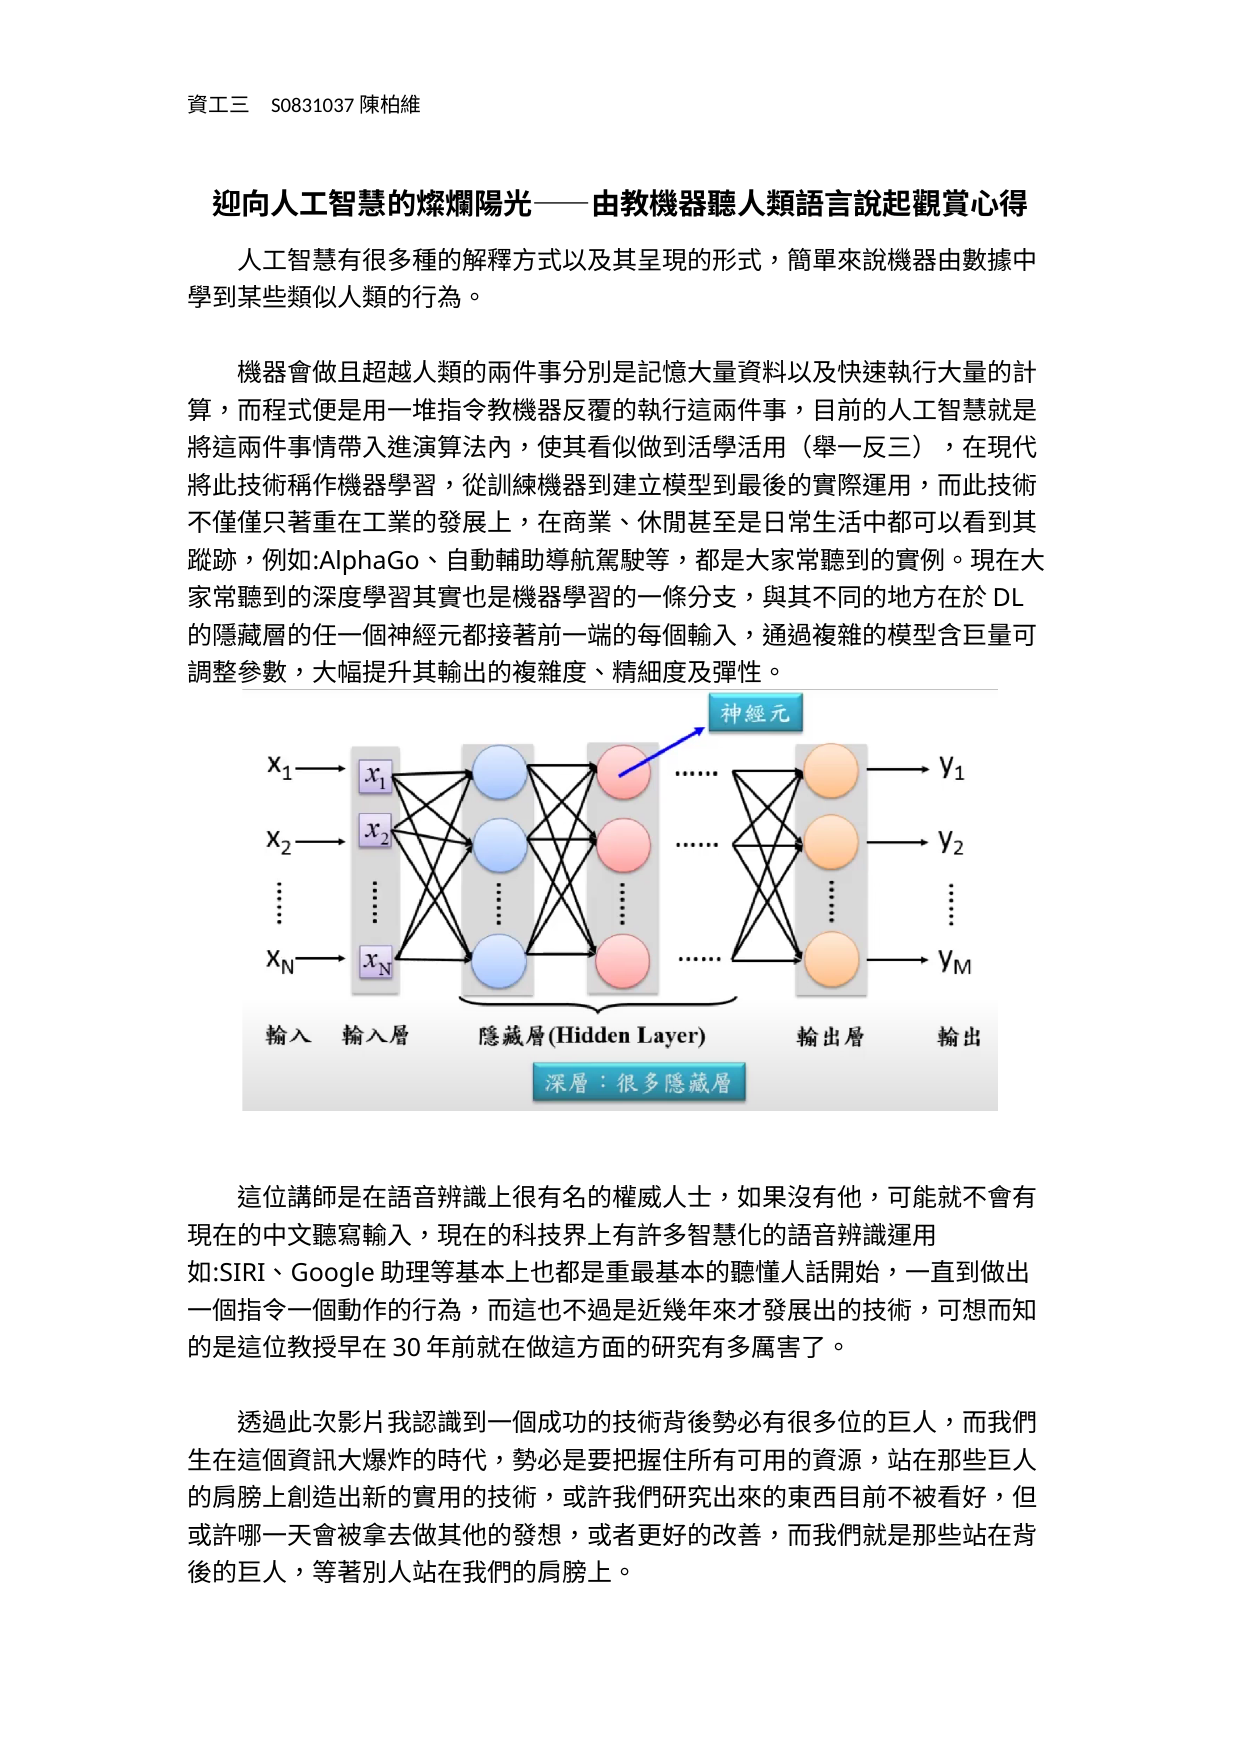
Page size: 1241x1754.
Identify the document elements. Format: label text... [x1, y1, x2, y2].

picture [242, 689, 998, 1111]
text 人工智慧有很多種的解釋方式以及其呈現的形式，簡單來說機器由數據中學到某些類似人類的行為。 [187, 239, 1053, 314]
text 透過此次影片我認識到一個成功的技術背後勢必有很多位的巨人，而我們生在這個資訊大爆炸的時代，勢必是要把握住所有可用的資源，站在那些巨人的肩膀上創造出新的實用的技術，或許我們研究出來的東西目前不被看好，但或許哪一天會被拿去做其他的發想，或者更好的改善，而我們就是那些站在背後的巨人，等著別人站在我們的肩膀上。 [187, 1402, 1053, 1589]
text 這位講師是在語音辨識上很有名的權威人士，如果沒有他，可能就不會有現在的中文聽寫輸入，現在的科技界上有許多智慧化的語音辨識運用如:SIRI、Google助理等基本上也都是重最基本的聽懂人話開始，一直到做出一個指令一個動作的行為，而這也不過是近幾年來才發展出的技術，可想而知的是這位教授早在30年前就在做這方面的研究有多厲害了。 [187, 1177, 1053, 1364]
text 迎向人工智慧的燦爛陽光——由教機器聽人類語言說起觀賞心得 [187, 164, 1053, 239]
text 機器會做且超越人類的兩件事分別是記憶大量資料以及快速執行大量的計算，而程式便是用一堆指令教機器反覆的執行這兩件事，目前的人工智慧就是將這兩件事情帶入進演算法內，使其看似做到活學活用（舉一反三），在現代將此技術稱作機器學習，從訓練機器到建立模型到最後的實際運用，而此技術不僅僅只著重在工業的發展上，在商業、休閒甚至是日常生活中都可以看到其蹤跡，例如:AlphaGo、自動輔助導航駕駛等，都是大家常聽到的實例。現在大家常聽到的深度學習其實也是機器學習的一條分支，與其不同的地方在於DL的隱藏層的任一個神經元都接著前一端的每個輸入，通過複雜的模型含巨量可調整參數，大幅提升其輸出的複雜度、精細度及彈性。 [187, 352, 1053, 689]
